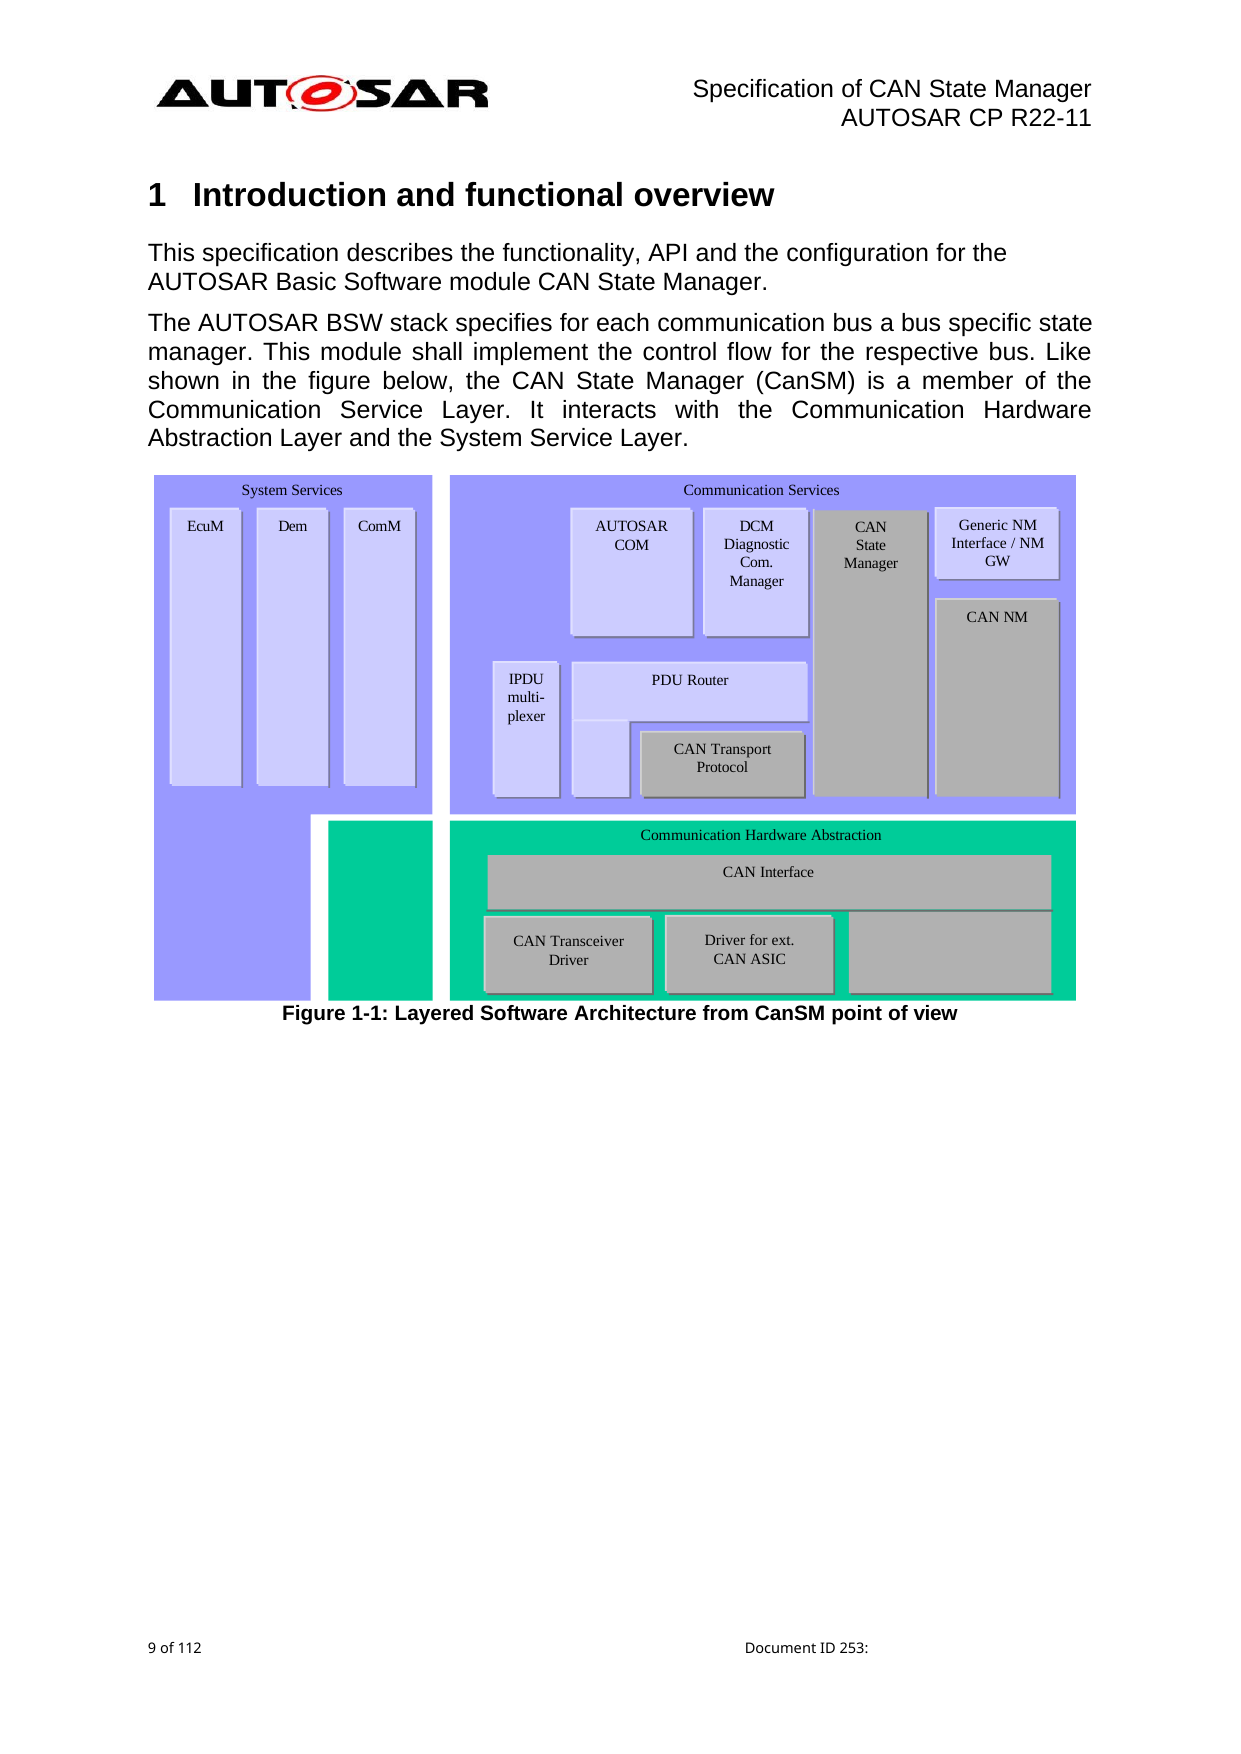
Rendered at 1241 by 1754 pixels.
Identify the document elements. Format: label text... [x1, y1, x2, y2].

text Figure 1-1: Layered Software Architecture from CanSM point of view [207, 473, 1032, 1025]
subtitle Introduction and functional overview [148, 175, 1119, 213]
picture [153, 75, 490, 112]
text This specification describes the functionality, API and the configuration for the AUTOSAR Basic Software module CAN State Manager. [148, 239, 1119, 296]
text The AUTOSAR BSW stack specifies for each communication bus a bus specific state manager. This module shall implement the control flow for the respective bus. Like shown in the figure below, the CAN State Manager (CanSM) is a member of the Communication Service Layer. It interacts with the Communication Hardware Abstraction Layer and the System Service Layer. [148, 308, 1093, 452]
